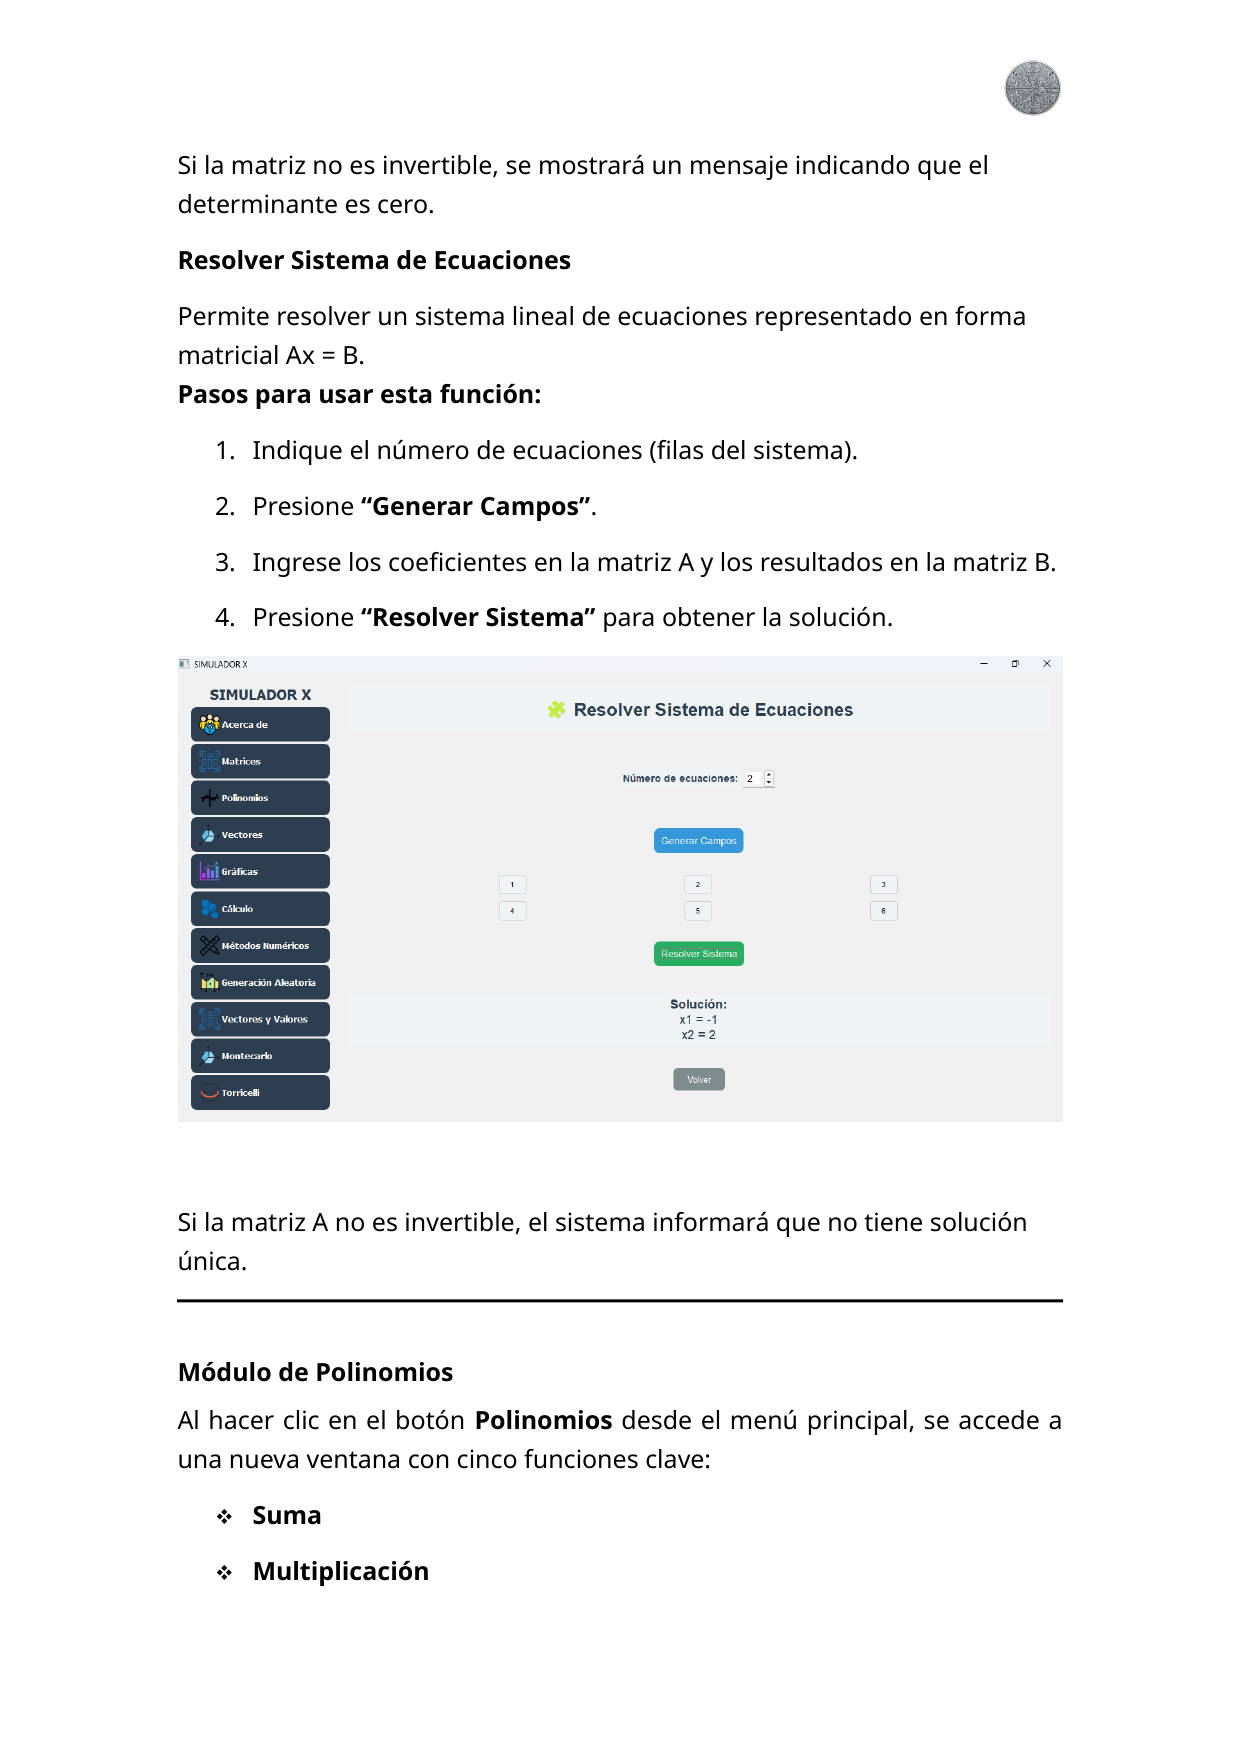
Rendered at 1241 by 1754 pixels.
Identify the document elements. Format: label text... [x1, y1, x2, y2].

text Permite resolver un sistema lineal de ecuaciones representado en forma matricial Ax = B. Pasos para usar esta función: [177, 298, 1063, 411]
picture [999, 56, 1063, 120]
text Si la matriz A no es invertible, el sistema informará que no tiene solución única. [177, 1204, 1063, 1277]
text Al hacer clic en el botón Polinomios desde el menú principal, se accede a una nueva ventana con cinco funciones clave: [177, 1403, 1063, 1476]
list Multiplicación [215, 1553, 1063, 1587]
picture [177, 656, 1064, 1122]
text Si la matriz no es invertible, se mostrará un mensaje indicando que el determinante es cero. [177, 148, 1063, 221]
subtitle Módulo de Polinomios [177, 1355, 1063, 1389]
list Ingrese los coeficientes en la matriz A y los resultados en la matriz B. [215, 544, 1063, 578]
list Suma [215, 1498, 1063, 1532]
list Presione “Generar Campos”. [215, 488, 1063, 522]
list Presione “Resolver Sistema” para obtener la solución. [215, 600, 1063, 634]
list Indique el número de ecuaciones (filas del sistema). [215, 433, 1063, 467]
text Resolver Sistema de Ecuaciones [177, 243, 1063, 277]
